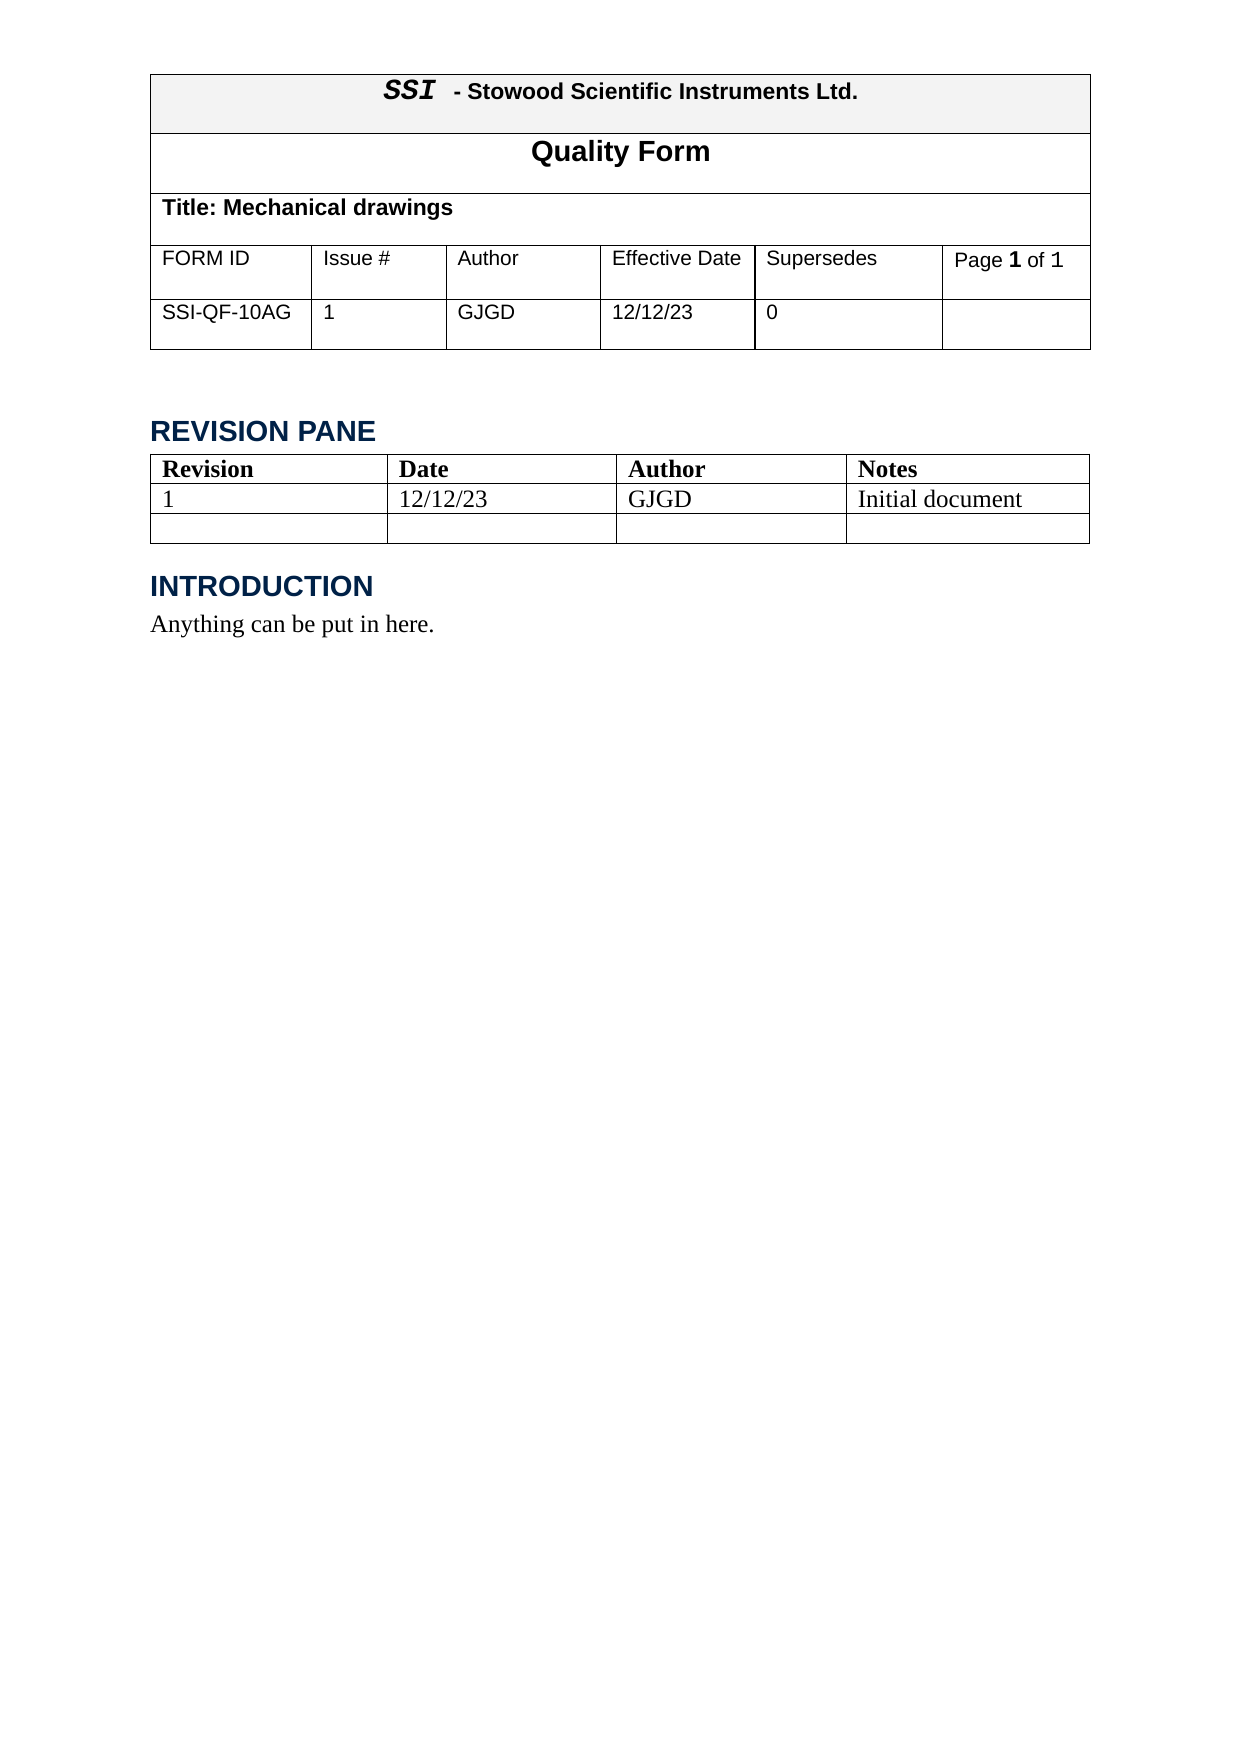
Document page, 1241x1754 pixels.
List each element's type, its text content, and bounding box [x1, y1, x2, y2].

table_cell [617, 514, 846, 543]
table_header Date [388, 455, 616, 483]
table_cell GJGD [617, 484, 846, 513]
subtitle Revision pane [150, 414, 1090, 447]
table_cell 1 [151, 484, 387, 513]
table_header Notes [847, 455, 1089, 483]
table_cell 12/12/23 [388, 484, 616, 513]
table_cell [151, 514, 387, 543]
table_cell [847, 514, 1089, 543]
table_cell Initial document [847, 484, 1089, 513]
subtitle Introduction [150, 569, 1090, 602]
table_header Author [617, 455, 846, 483]
text Anything can be put in here. [150, 609, 1090, 637]
table_header Revision [151, 455, 387, 483]
table_cell [388, 514, 616, 543]
